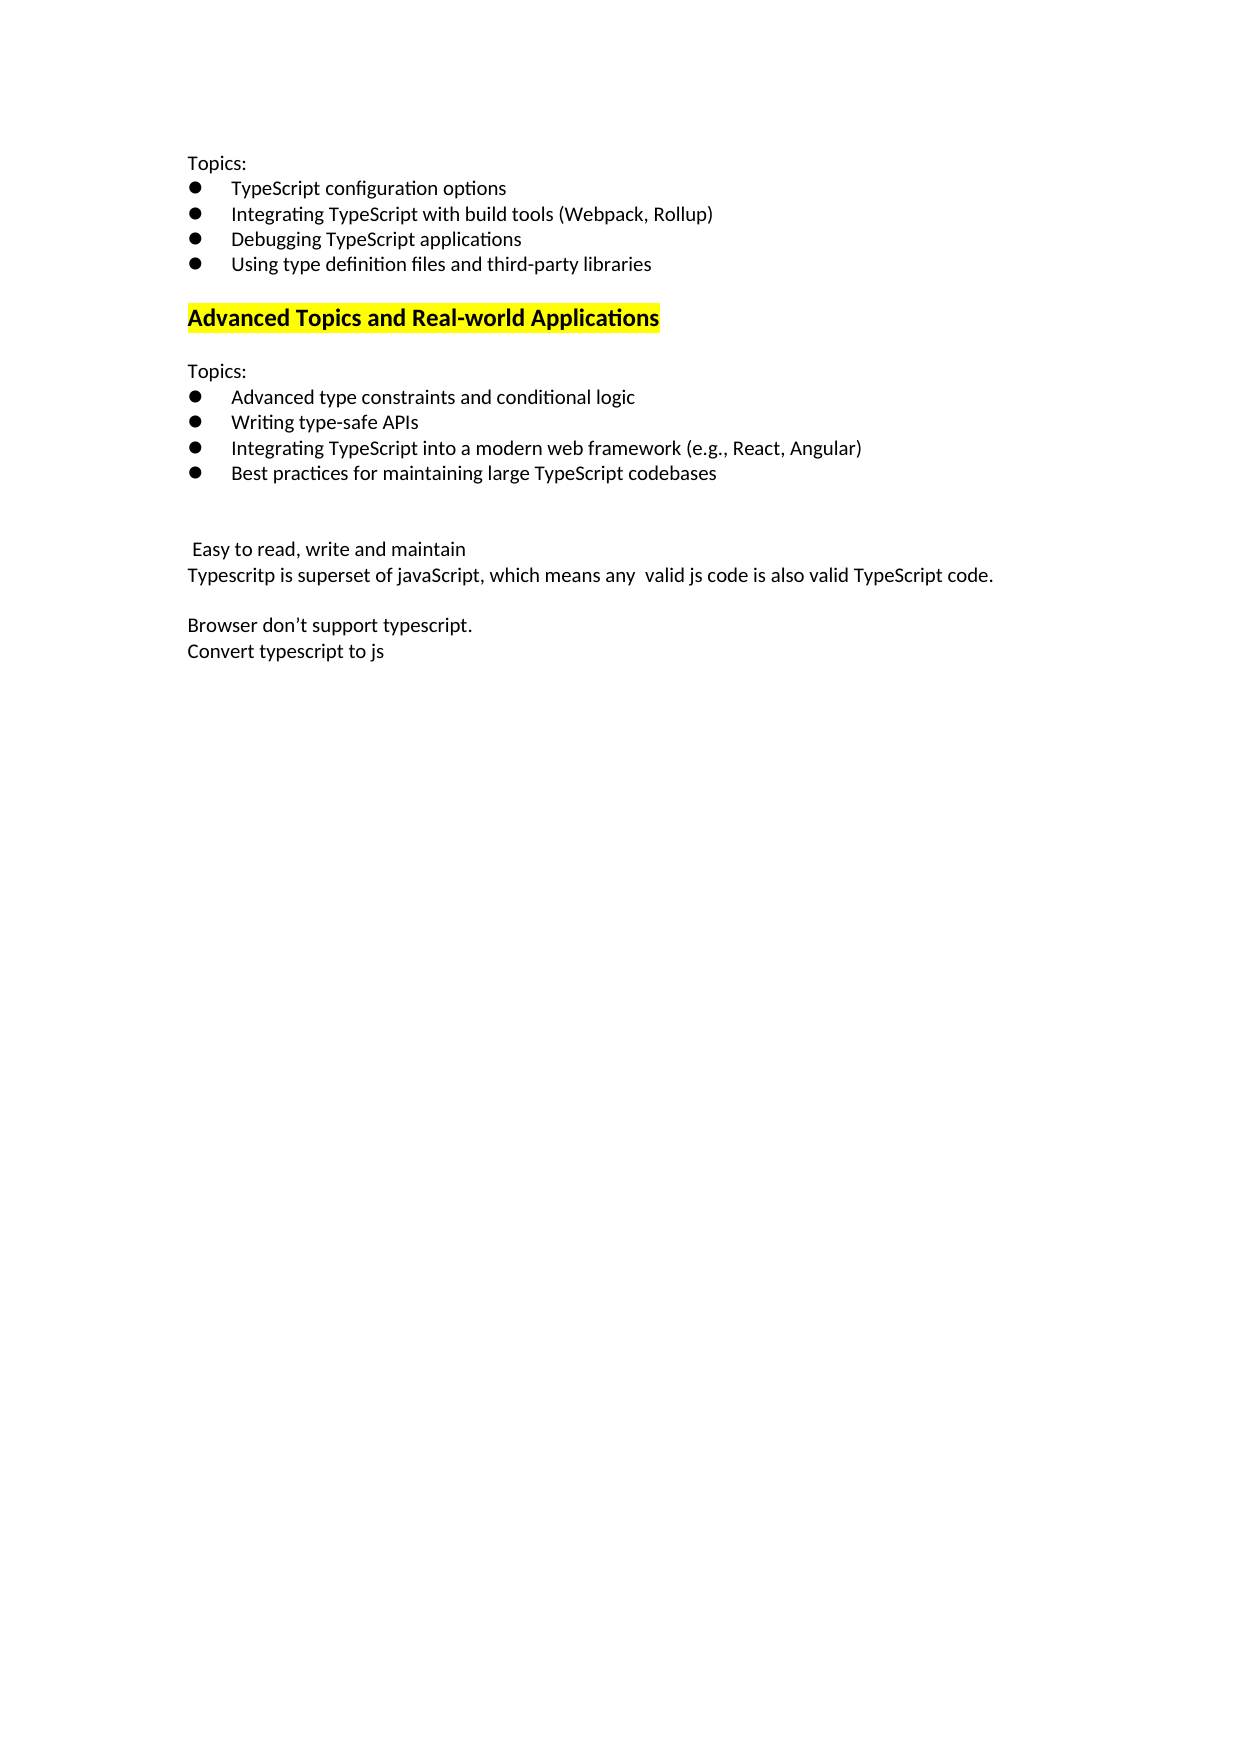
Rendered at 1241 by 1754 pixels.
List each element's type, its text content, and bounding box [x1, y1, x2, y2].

list Convert typescript to js [187, 638, 1053, 663]
list Debugging TypeScript applications [187, 226, 1053, 252]
list Using type definition files and third-party libraries [187, 252, 1053, 277]
text Topics: [187, 358, 1053, 384]
list Integrating TypeScript into a modern web framework (e.g., React, Angular) [187, 435, 1053, 460]
list Advanced type constraints and conditional logic [187, 384, 1053, 409]
list Easy to read, write and maintain [187, 536, 1053, 562]
list Typescritp is superset of javaScript, which means any valid js code is also valid TypeScript code. [187, 562, 1053, 587]
text Advanced Topics and Real-world Applications [187, 302, 1053, 333]
text Topics: [187, 150, 1053, 175]
list Best practices for maintaining large TypeScript codebases [187, 460, 1053, 486]
list Browser don’t support typescript. [187, 613, 1053, 638]
list Integrating TypeScript with build tools (Webpack, Rollup) [187, 201, 1053, 226]
list TypeScript configuration options [187, 175, 1053, 201]
list Writing type-safe APIs [187, 409, 1053, 435]
